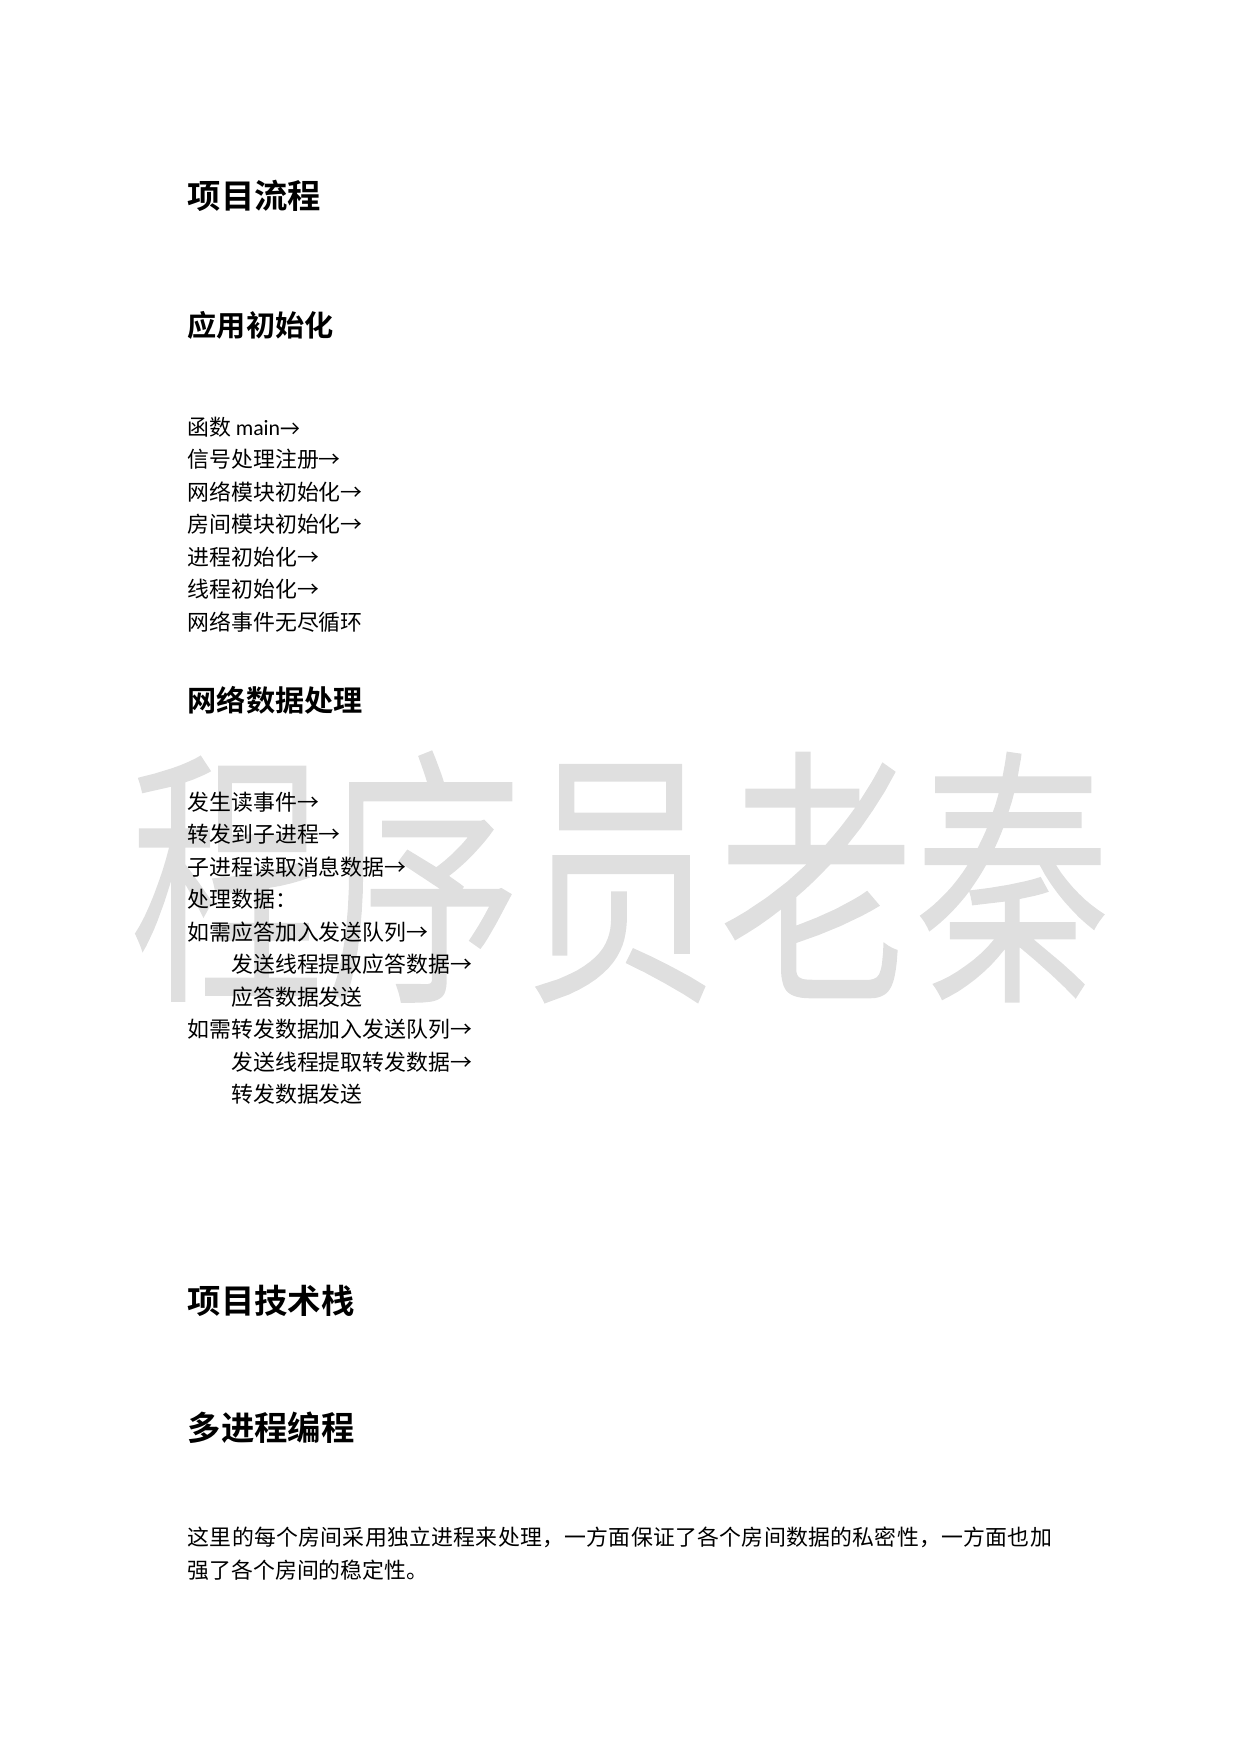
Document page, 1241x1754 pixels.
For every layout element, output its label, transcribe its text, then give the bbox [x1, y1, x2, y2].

text 子进程读取消息数据→ [187, 849, 1053, 882]
text 网络模块初始化→ [187, 474, 1053, 507]
text 发送线程提取转发数据→ [187, 1044, 1053, 1077]
text 发送线程提取应答数据→ [187, 947, 1053, 979]
text 这里的每个房间采用独立进程来处理，一方面保证了各个房间数据的私密性，一方面也加强了各个房间的稳定性。 [187, 1520, 1053, 1585]
text 转发数据发送 [187, 1077, 1053, 1109]
text 网络事件无尽循环 [187, 604, 1053, 637]
subtitle 应用初始化 [187, 291, 1053, 356]
subtitle 项目技术栈 [187, 1266, 1053, 1331]
text 发生读事件→ [187, 784, 1053, 817]
subtitle 网络数据处理 [187, 666, 1053, 731]
subtitle 项目流程 [187, 162, 1053, 227]
text 信号处理注册→ [187, 442, 1053, 474]
text 如需转发数据加入发送队列→ [187, 1012, 1053, 1044]
text 函数main→ [187, 409, 1053, 442]
text 线程初始化→ [187, 572, 1053, 604]
text 如需应答加入发送队列→ [187, 914, 1053, 947]
text 转发到子进程→ [187, 817, 1053, 849]
text 处理数据： [187, 882, 1053, 914]
text 进程初始化→ [187, 539, 1053, 572]
text 应答数据发送 [187, 979, 1053, 1012]
subtitle 多进程编程 [187, 1393, 1053, 1458]
text 房间模块初始化→ [187, 507, 1053, 539]
